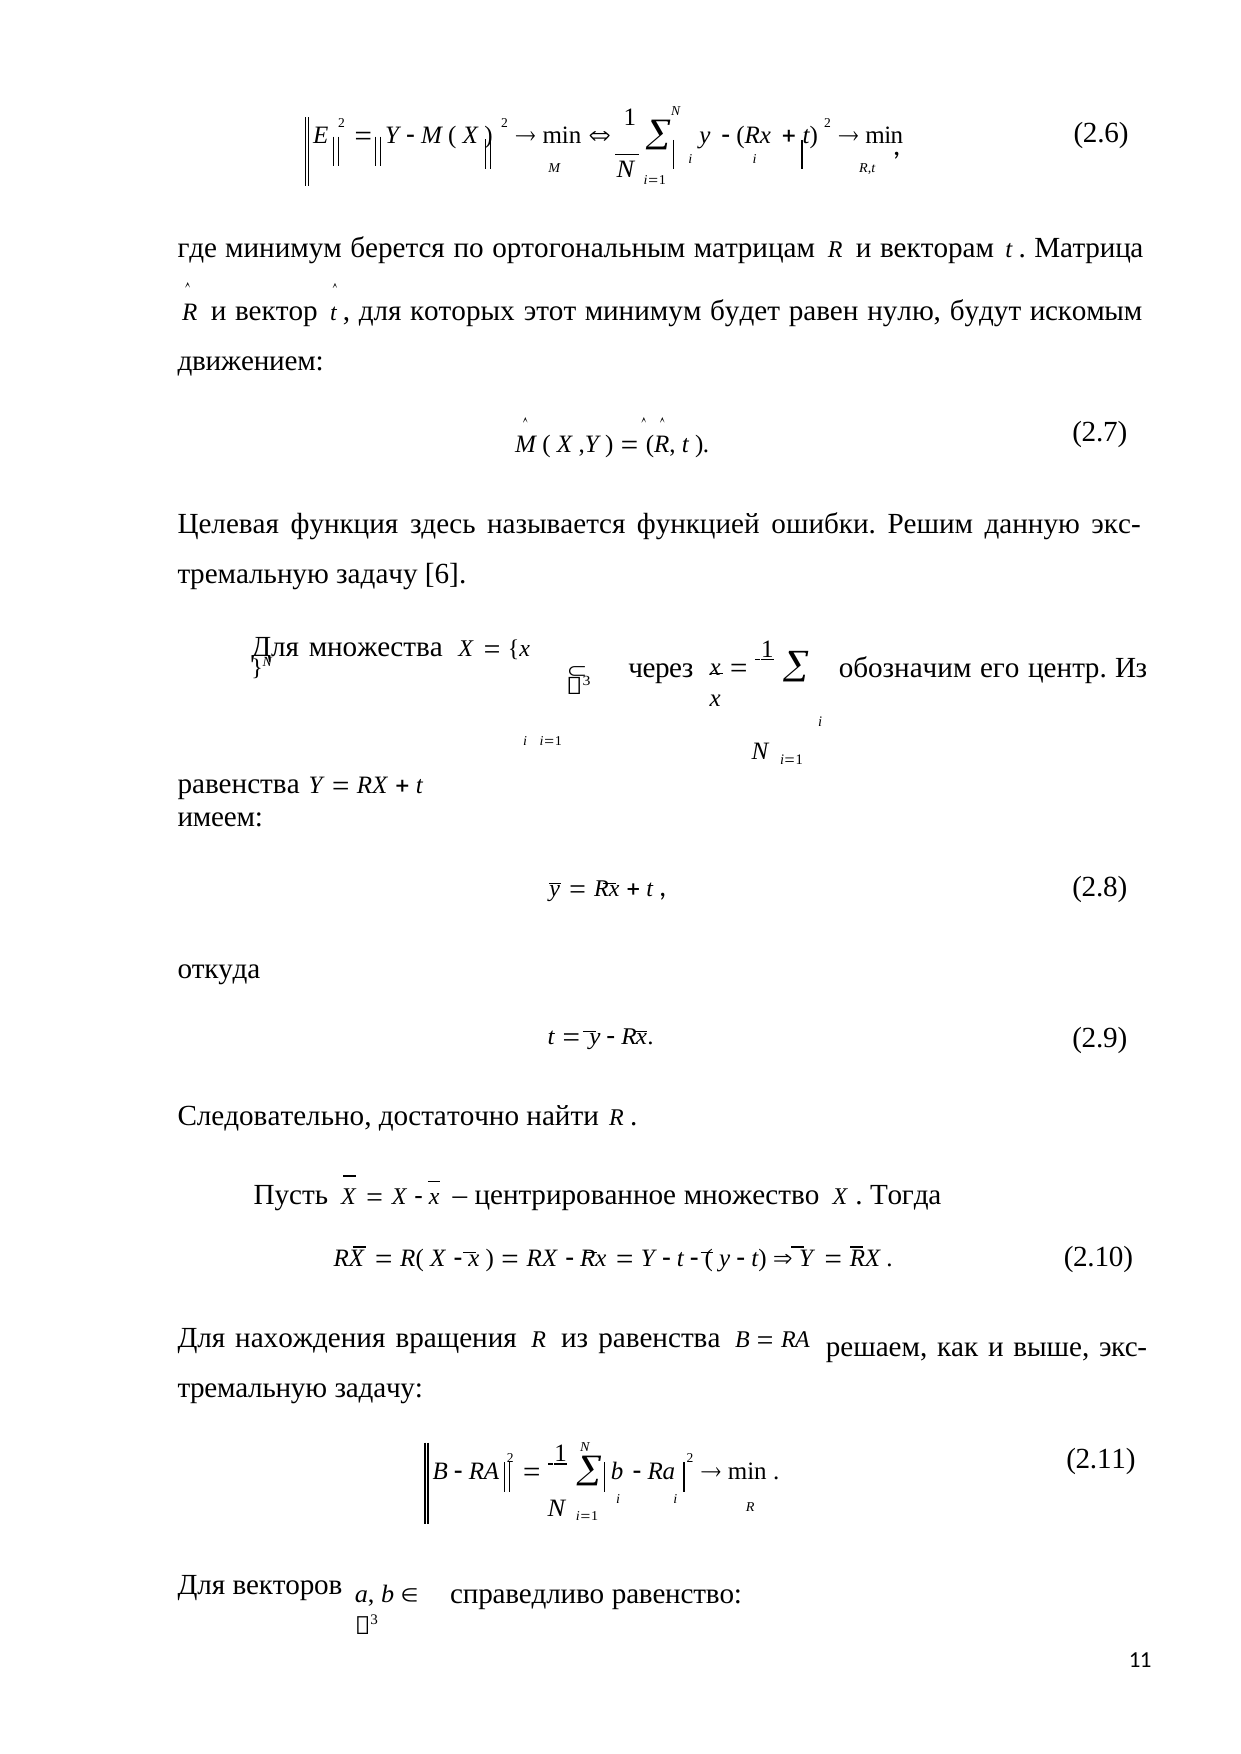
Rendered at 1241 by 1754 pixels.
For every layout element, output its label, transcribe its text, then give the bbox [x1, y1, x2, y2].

text решаем, как и выше, экс- [826, 1329, 1190, 1363]
text Для векторов [177, 1567, 343, 1601]
table_header N B  RA 2  1  b  Ra 2  min . N i i R i1 [429, 1443, 920, 1523]
text равенства Y  RX  t имеем: [177, 766, 514, 833]
text обозначим его центр. Из [838, 662, 1190, 681]
text Пусть X  X  x – центрированное множество X . Тогда [48, 1174, 1147, 1210]
text i i1 [523, 733, 563, 748]
text где минимум берется по ортогональным матрицам R и векторам t . Матрица [177, 230, 1190, 264]
text Следовательно, достаточно найти R . [177, 1098, 1190, 1132]
text Для нахождения вращения R из равенства B  RA [177, 1320, 811, 1353]
text через [628, 662, 694, 681]
text откуда [177, 951, 1190, 985]
table_header E 2  Y  M ( X ) 2  min  1 N y  (Rx  t) 2  min M N i i R,t , i1 [309, 117, 978, 186]
table_header y  Rx  t , [544, 872, 858, 904]
table_header RX  R( X  x )  RX  Rx  Y  t  ( y  t)  Y  RX . [328, 1242, 967, 1274]
table_header (2.8) [858, 872, 1132, 904]
table_header (2.9) [862, 1022, 1132, 1056]
text справедливо равенство: [450, 1577, 1190, 1610]
table_header (2.11) [920, 1443, 1139, 1523]
table_header t  y  Rx. [542, 1022, 862, 1056]
table_header (2.7) [879, 416, 1132, 460]
text  3 [566, 665, 616, 697]
table_header (2.6) [978, 117, 1132, 186]
text R и вектор t , для которых этот минимум будет равен нулю, будут искомым [182, 297, 1190, 327]
text   [185, 283, 1190, 297]
text движением: [177, 343, 1190, 377]
text Целевая функция здесь называется функцией ошибки. Решим данную экс- тремальную задачу [6]. [177, 506, 1190, 590]
text тремальную задачу: [177, 1370, 811, 1404]
text a, b  3 [354, 1579, 439, 1642]
text x  1  x [709, 650, 818, 712]
text Для множества X  {x }N [251, 641, 550, 679]
text N i1 [751, 736, 1190, 769]
table_header (2.10) [967, 1242, 1139, 1274]
table_header    M ( X ,Y )  (R, t ). [510, 416, 879, 460]
